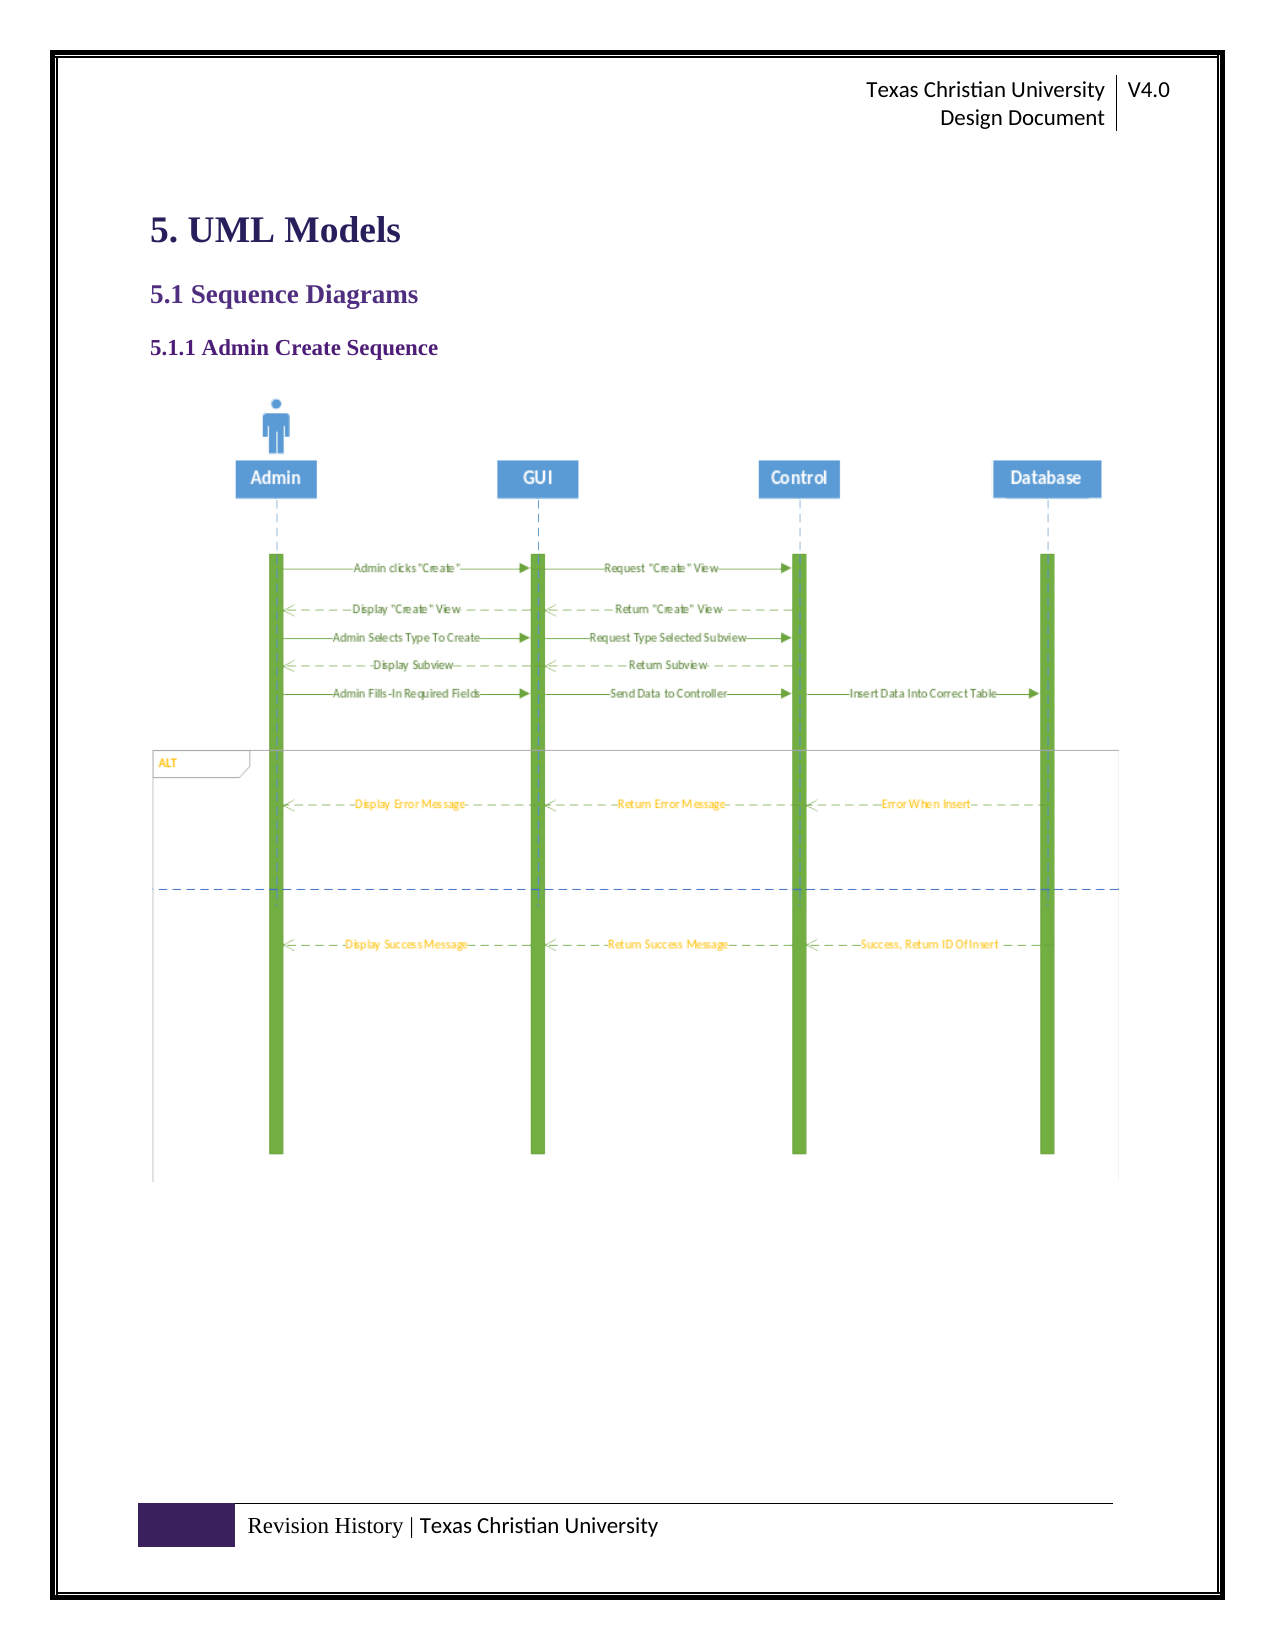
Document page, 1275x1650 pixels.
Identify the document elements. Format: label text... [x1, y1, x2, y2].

subtitle 5.1 Sequence Diagrams [150, 278, 1125, 309]
subtitle UML Models [150, 207, 1125, 251]
subtitle 5.1.1 Admin Create Sequence [150, 334, 1125, 361]
